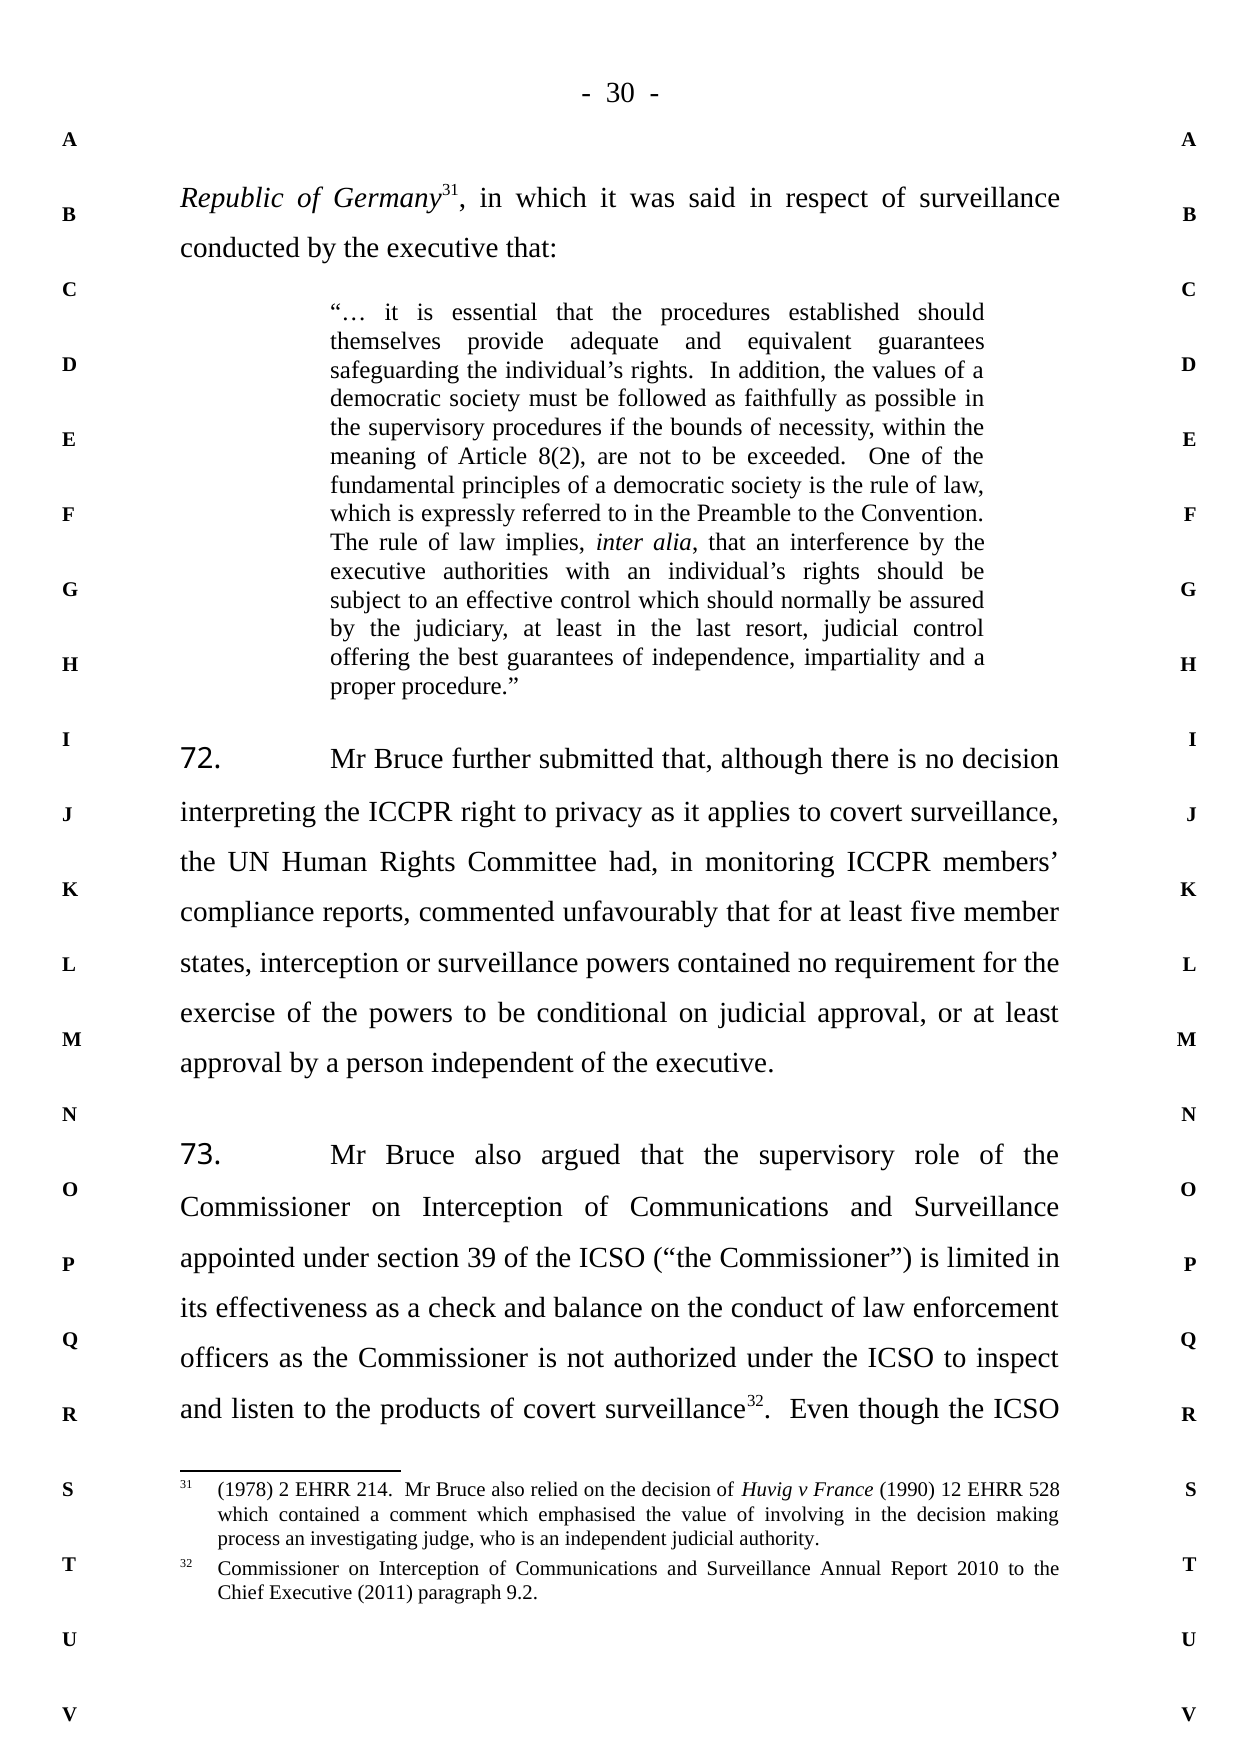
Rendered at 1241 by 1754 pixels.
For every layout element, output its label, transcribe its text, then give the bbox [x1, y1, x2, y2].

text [180, 1133, 1060, 1424]
text “… it is essential that the procedures established should themselves provide adequate and equivalent guarantees safeguarding the individual’s rights. In addition, the values of a democratic society must be followed as faithfully as possible in the supervisory procedures if the bounds of necessity, within the meaning of Article 8(2), are not to be exceeded. One of the fundamental principles of a democratic society is the rule of law, which is expressly referred to in the Preamble to the Convention. The rule of law implies, inter alia, that an interference by the executive authorities with an individual’s rights should be subject to an effective control which should normally be assured by the judiciary, at least in the last resort, judicial control offering the best guarantees of independence, impartiality and a proper procedure.” [330, 297, 985, 700]
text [180, 180, 1060, 264]
text Mr Bruce further submitted that, although there is no decision interpreting the ICCPR right to privacy as it applies to covert surveillance, the UN Human Rights Committee had, in monitoring ICCPR members’ compliance reports, commented unfavourably that for at least five member states, interception or surveillance powers contained no requirement for the exercise of the powers to be conditional on judicial approval, or at least approval by a person independent of the executive. [180, 737, 1060, 1079]
